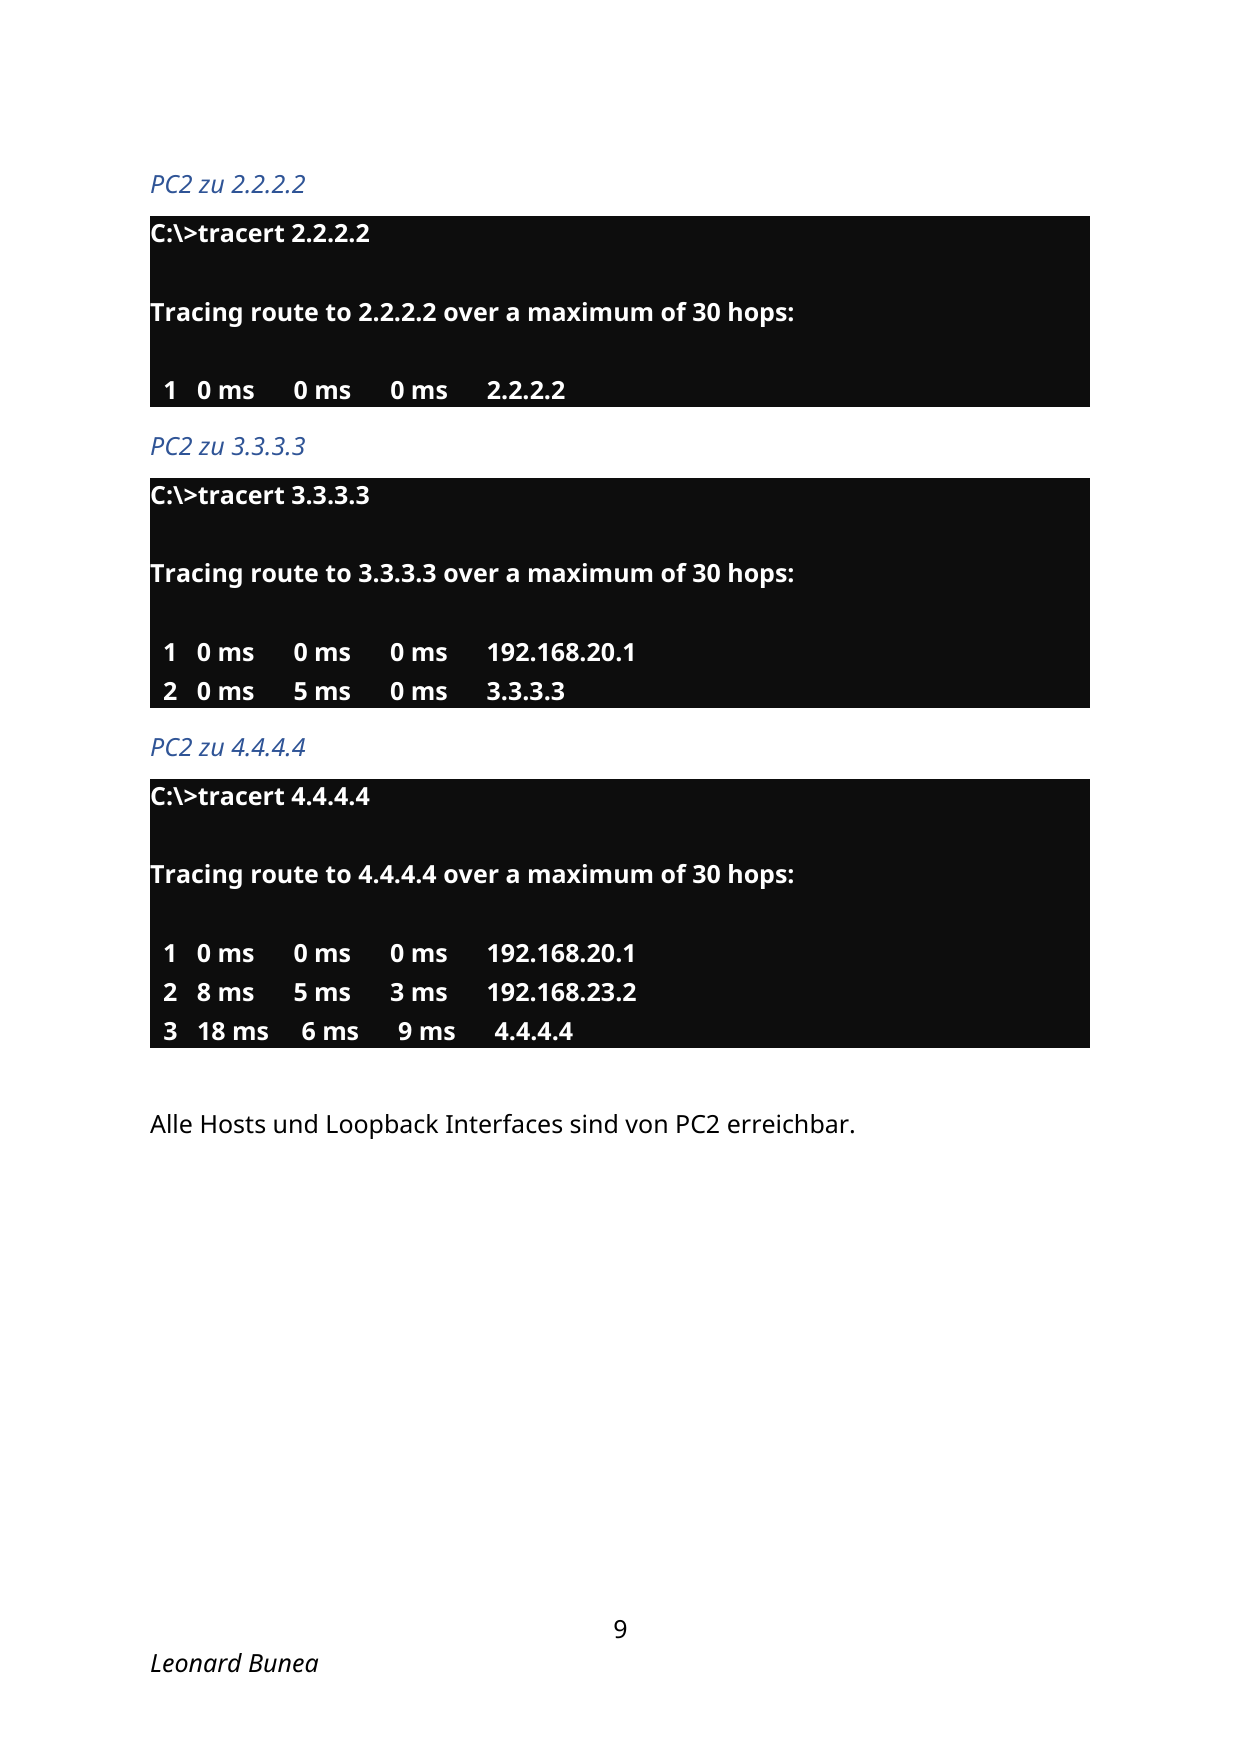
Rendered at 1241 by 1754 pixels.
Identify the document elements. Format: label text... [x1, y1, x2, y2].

text C:\>tracert 3.3.3.3 [150, 478, 1090, 512]
text Tracing route to 2.2.2.2 over a maximum of 30 hops: [150, 294, 1090, 328]
text Tracing route to 4.4.4.4 over a maximum of 30 hops: [150, 857, 1090, 891]
text 1 0 ms 0 ms 0 ms 192.168.20.1 [150, 634, 1090, 668]
subtitle PC2 zu 4.4.4.4 [150, 729, 1090, 763]
text 2 0 ms 5 ms 0 ms 3.3.3.3 [150, 673, 1090, 708]
text Tracing route to 3.3.3.3 over a maximum of 30 hops: [150, 556, 1090, 590]
text Alle Hosts und Loopback Interfaces sind von PC2 erreichbar. [150, 1106, 1090, 1140]
text 3 18 ms 6 ms 9 ms 4.4.4.4 [150, 1014, 1090, 1048]
text 2 8 ms 5 ms 3 ms 192.168.23.2 [150, 974, 1090, 1008]
subtitle PC2 zu 2.2.2.2 [150, 167, 1090, 201]
text 1 0 ms 0 ms 0 ms 192.168.20.1 [150, 935, 1090, 969]
subtitle PC2 zu 3.3.3.3 [150, 428, 1090, 462]
text 1 0 ms 0 ms 0 ms 2.2.2.2 [150, 373, 1090, 407]
text C:\>tracert 4.4.4.4 [150, 779, 1090, 813]
text C:\>tracert 2.2.2.2 [150, 216, 1090, 250]
